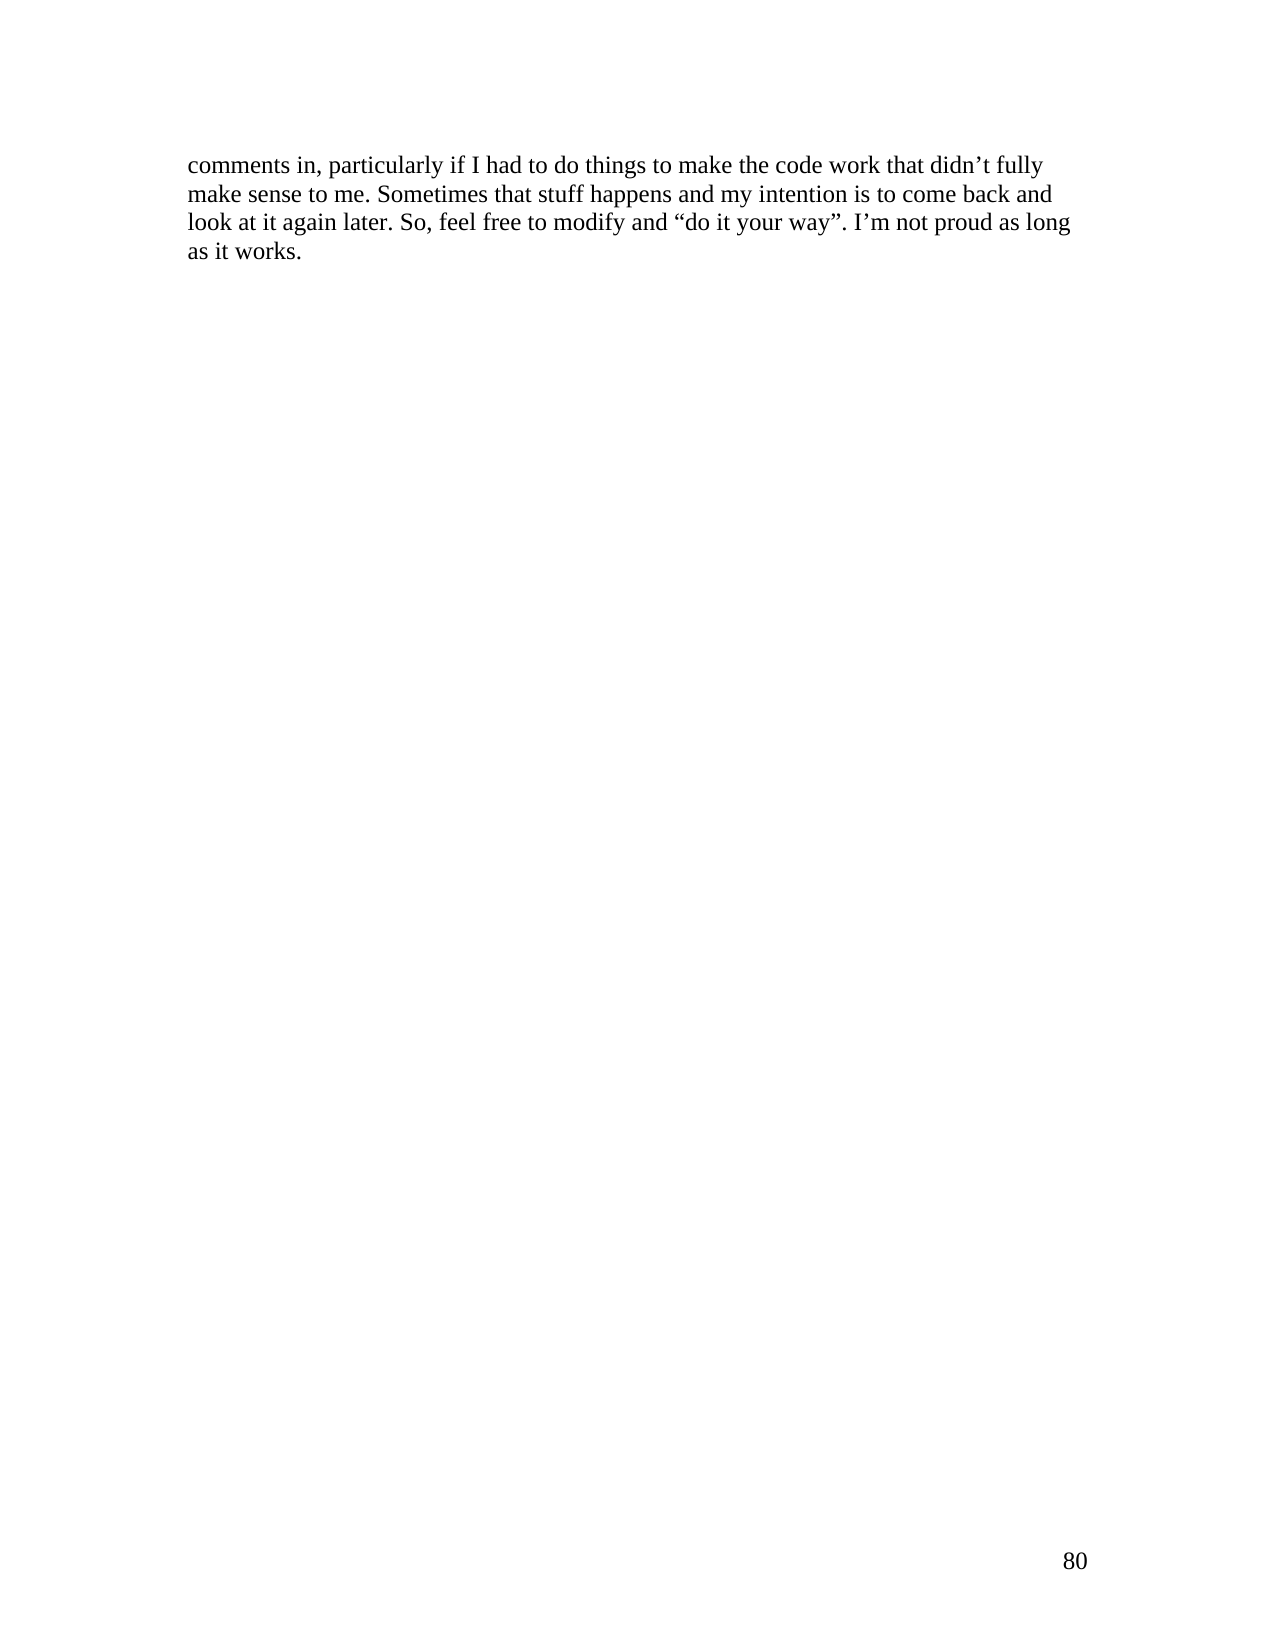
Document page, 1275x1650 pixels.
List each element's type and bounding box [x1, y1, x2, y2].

text [187, 150, 1087, 265]
